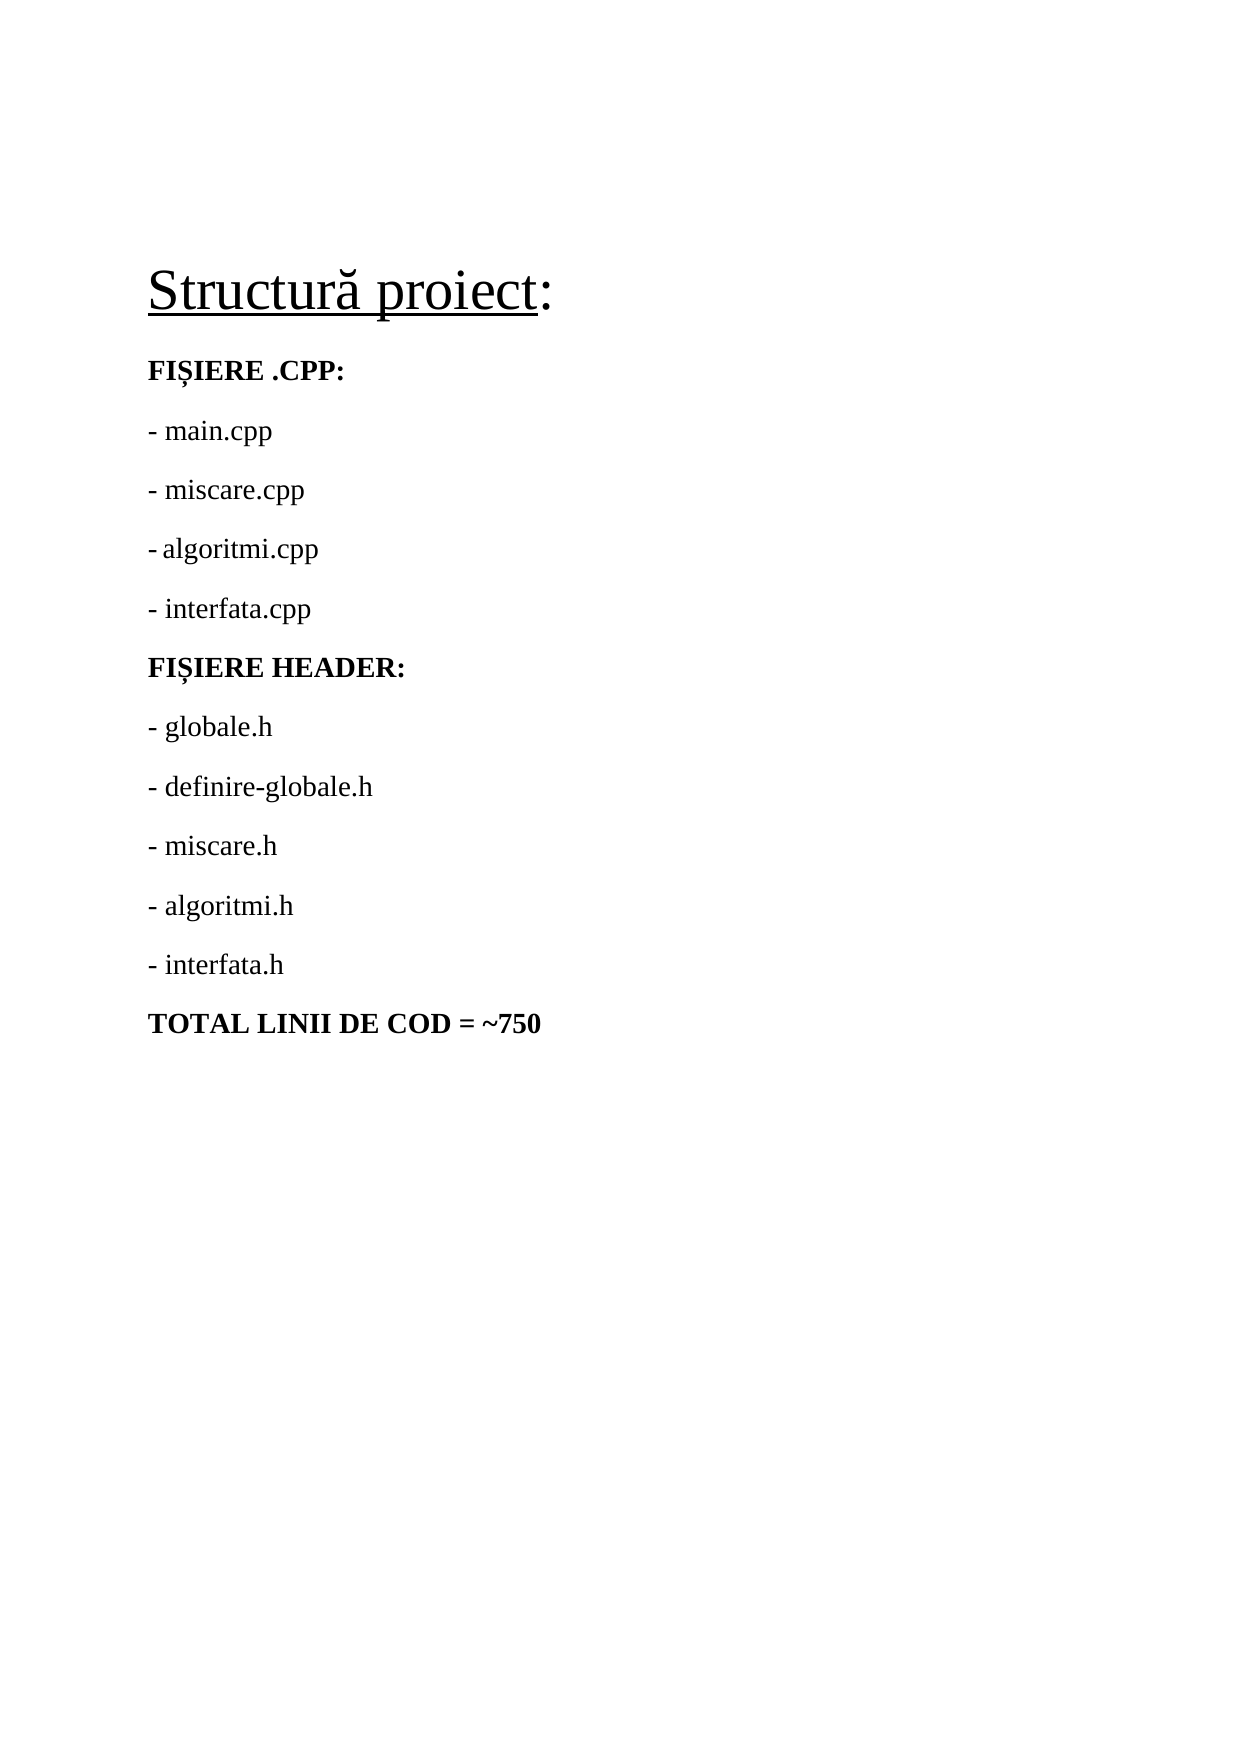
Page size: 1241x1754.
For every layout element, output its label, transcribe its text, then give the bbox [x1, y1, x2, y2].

text - algoritmi.cpp [148, 531, 1093, 565]
text - main.cpp [148, 413, 1093, 446]
text FIȘIERE HEADER: [148, 650, 1093, 684]
text - interfata.cpp [148, 591, 1093, 624]
text FIȘIERE .CPP: [148, 353, 1093, 387]
text - miscare.h [148, 828, 1093, 862]
text - globale.h [148, 709, 1093, 743]
text - algoritmi.h [148, 888, 1093, 921]
text TOTAL LINII DE COD = ~750 [148, 1006, 1093, 1040]
text - miscare.cpp [148, 472, 1093, 506]
text Structură proiect: [148, 255, 1093, 322]
text - interfata.h [148, 947, 1093, 981]
text - definire-globale.h [148, 769, 1093, 802]
